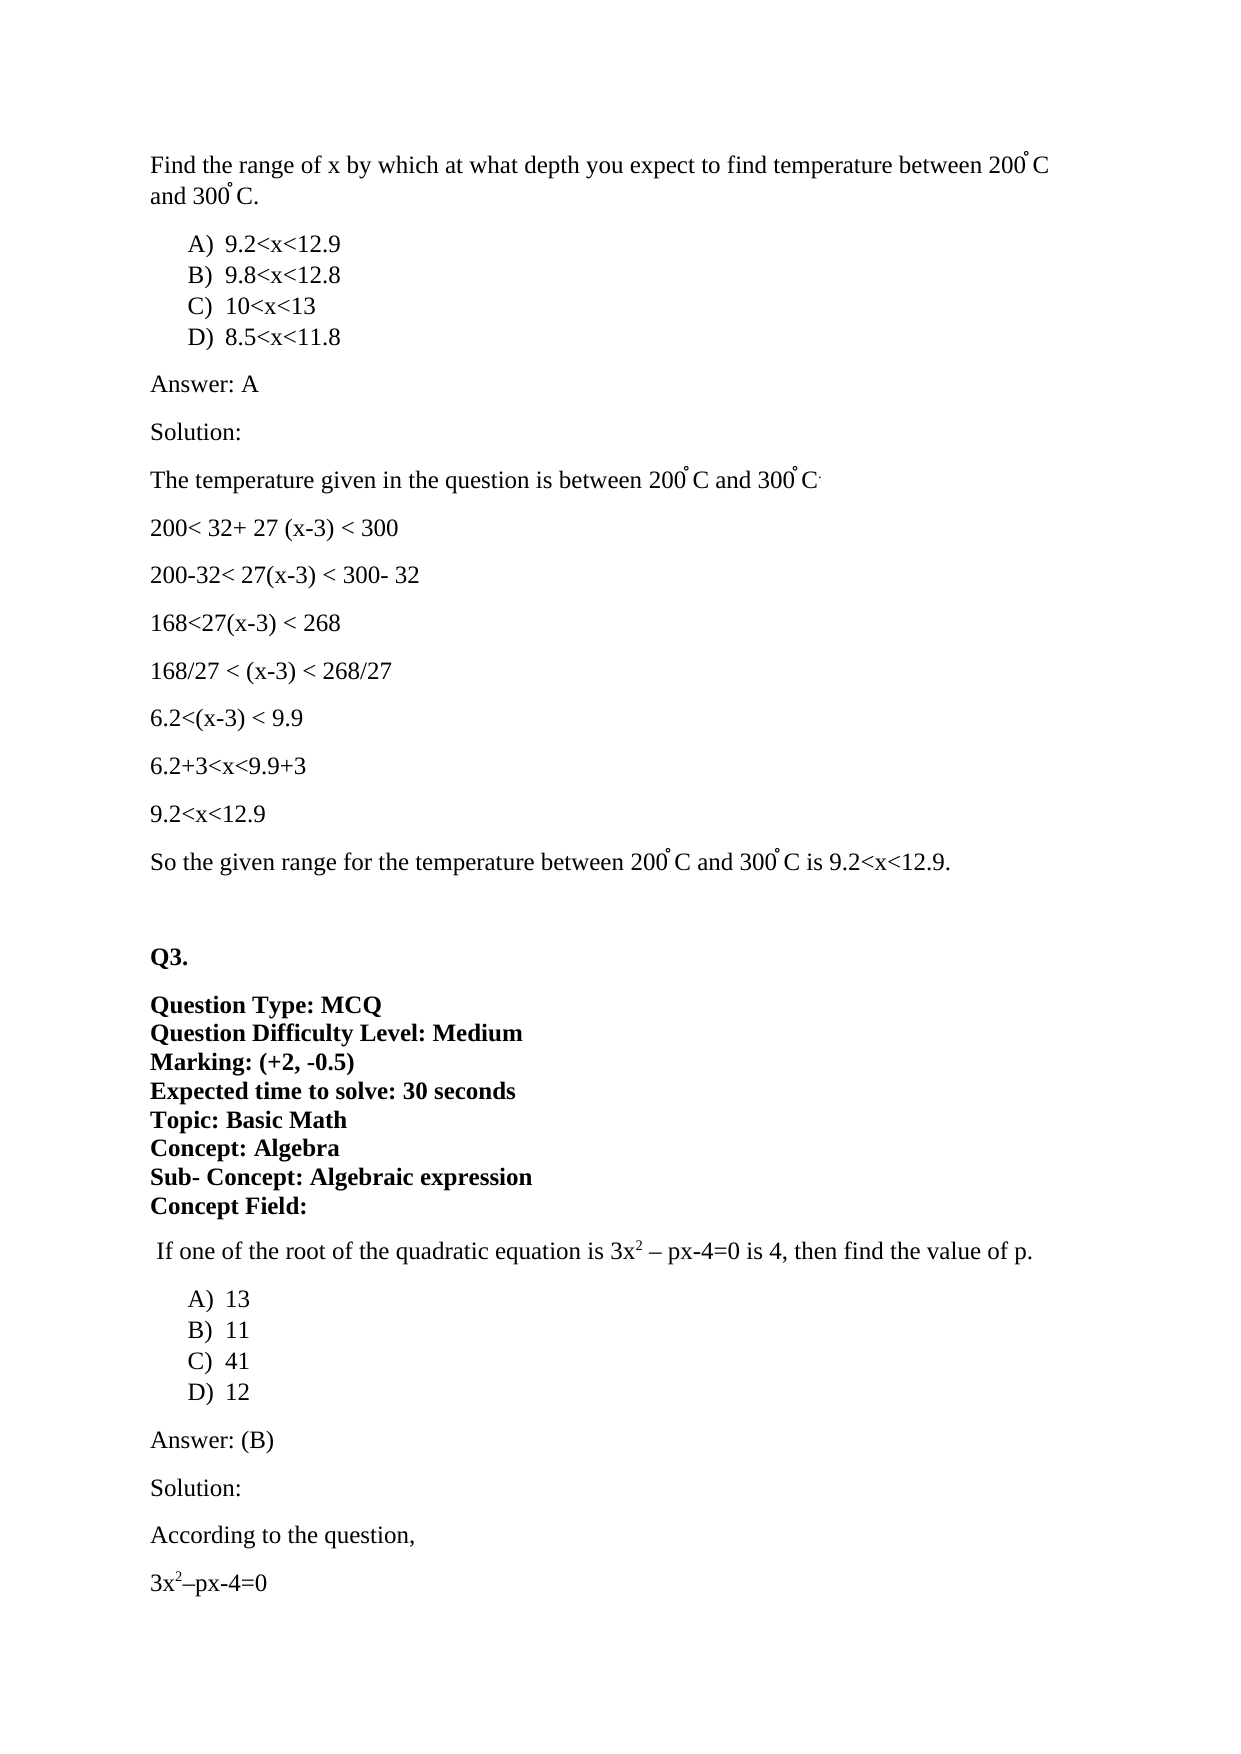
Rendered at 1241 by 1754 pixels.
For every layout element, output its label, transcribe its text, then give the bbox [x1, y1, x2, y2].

text 200-32< 27(x-3) < 300- 32 [150, 560, 1090, 589]
text Topic: Basic Math [150, 1105, 1090, 1133]
text Marking: (+2, -0.5) [150, 1047, 1090, 1076]
text Sub- Concept: Algebraic expression [150, 1162, 1090, 1191]
text According to the question, [150, 1520, 1090, 1549]
text 3x2–px-4=0 [150, 1568, 1090, 1597]
list 10<x<13 [187, 291, 1090, 319]
text 6.2<(x-3) < 9.9 [150, 703, 1090, 732]
text Question Difficulty Level: Medium [150, 1018, 1090, 1047]
text 200< 32+ 27 (x-3) < 300 [150, 513, 1090, 541]
list 8.5<x<11.8 [187, 322, 1090, 351]
text Concept: Algebra [150, 1133, 1090, 1162]
text 6.2+3<x<9.9+3 [150, 751, 1090, 780]
list 41 [187, 1346, 1090, 1375]
text Find the range of x by which at what depth you expect to find temperature between 200֯ C and 300֯ C. [150, 150, 1090, 210]
text Expected time to solve: 30 seconds [150, 1076, 1090, 1105]
list 9.2<x<12.9 [187, 229, 1090, 257]
text If one of the root of the quadratic equation is 3x2 – px-4=0 is 4, then find the value of p. [150, 1236, 1090, 1265]
text Solution: [150, 1473, 1090, 1501]
text Solution: [150, 417, 1090, 446]
text So the given range for the temperature between 200֯ C and 300֯ C is 9.2<x<12.9. [150, 847, 1090, 875]
list 11 [187, 1315, 1090, 1344]
text 168/27 < (x-3) < 268/27 [150, 656, 1090, 684]
text Answer: A [150, 369, 1090, 398]
list 12 [187, 1377, 1090, 1406]
text 168<27(x-3) < 268 [150, 608, 1090, 637]
text Q3. [150, 942, 1090, 971]
text Answer: (B) [150, 1425, 1090, 1454]
text The temperature given in the question is between 200֯ C and 300֯ C. [150, 465, 1090, 494]
text Concept Field: [150, 1191, 1090, 1220]
list 13 [187, 1284, 1090, 1313]
text Question Type: MCQ [150, 990, 1090, 1018]
list 9.8<x<12.8 [187, 260, 1090, 288]
text 9.2<x<12.9 [150, 799, 1090, 828]
